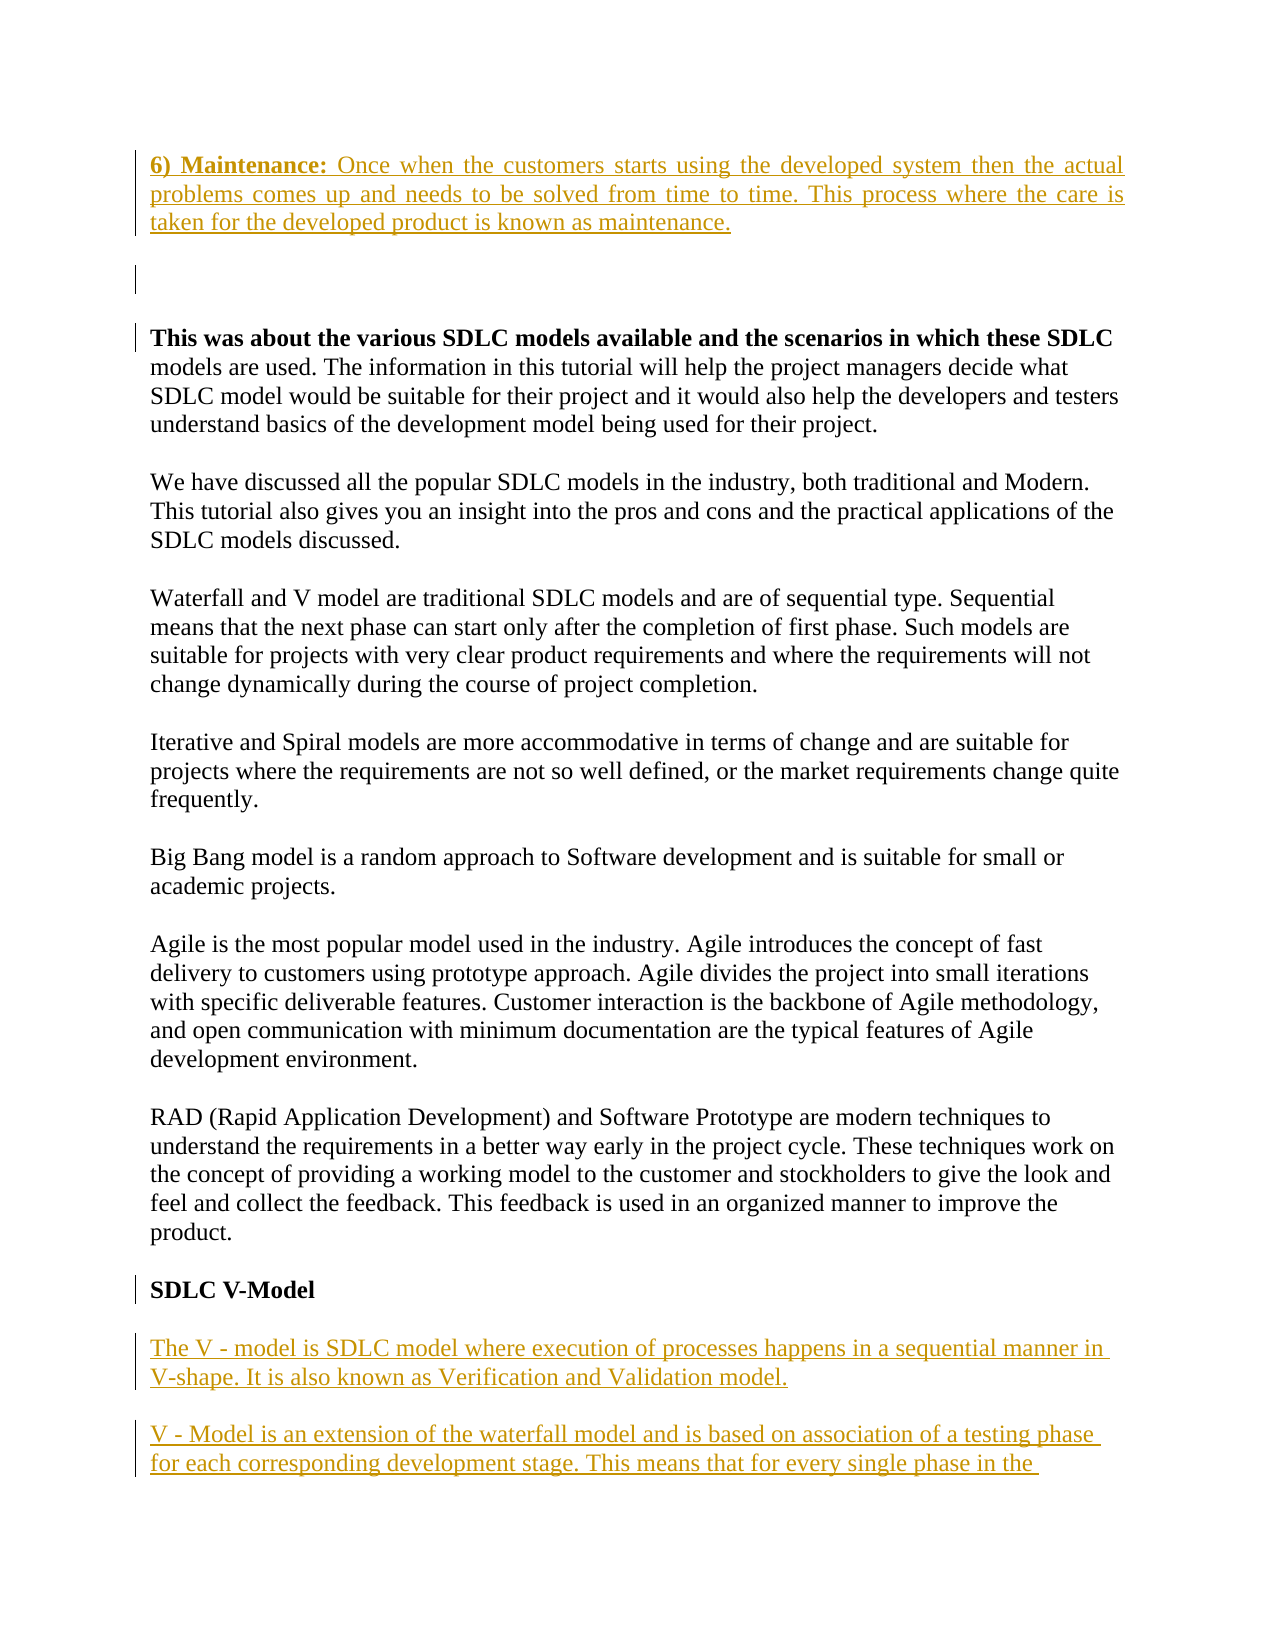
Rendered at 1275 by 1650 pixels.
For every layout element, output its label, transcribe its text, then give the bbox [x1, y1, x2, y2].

text RAD (Rapid Application Development) and Software Prototype are modern techniques to understand the requirements in a better way early in the project cycle. These techniques work on the concept of providing a working model to the customer and stockholders to give the look and feel and collect the feedback. This feedback is used in an organized manner to improve the product. [150, 1102, 1125, 1246]
text This was about the various SDLC models available and the scenarios in which these SDLC models are used. The information in this tutorial will help the project managers decide what SDLC model would be suitable for their project and it would also help the developers and testers understand basics of the development model being used for their project. [150, 323, 1125, 438]
text We have discussed all the popular SDLC models in the industry, both traditional and Modern. This tutorial also gives you an insight into the pros and cons and the practical applications of the SDLC models discussed. [150, 467, 1125, 554]
text Waterfall and V model are traditional SDLC models and are of sequential type. Sequential means that the next phase can start only after the completion of first phase. Such models are suitable for projects with very clear product requirements and where the requirements will not change dynamically during the course of project completion. [150, 583, 1125, 698]
text Big Bang model is a random approach to Software development and is suitable for small or academic projects. [150, 842, 1125, 900]
text Iterative and Spiral models are more accommodative in terms of change and are suitable for projects where the requirements are not so well defined, or the market requirements change quite frequently. [150, 727, 1125, 813]
text Agile is the most popular model used in the industry. Agile introduces the concept of fast delivery to customers using prototype approach. Agile divides the project into small iterations with specific deliverable features. Customer interaction is the backbone of Agile methodology, and open communication with minimum documentation are the typical features of Agile development environment. [150, 929, 1125, 1073]
subtitle SDLC V-Model [150, 1275, 1125, 1304]
